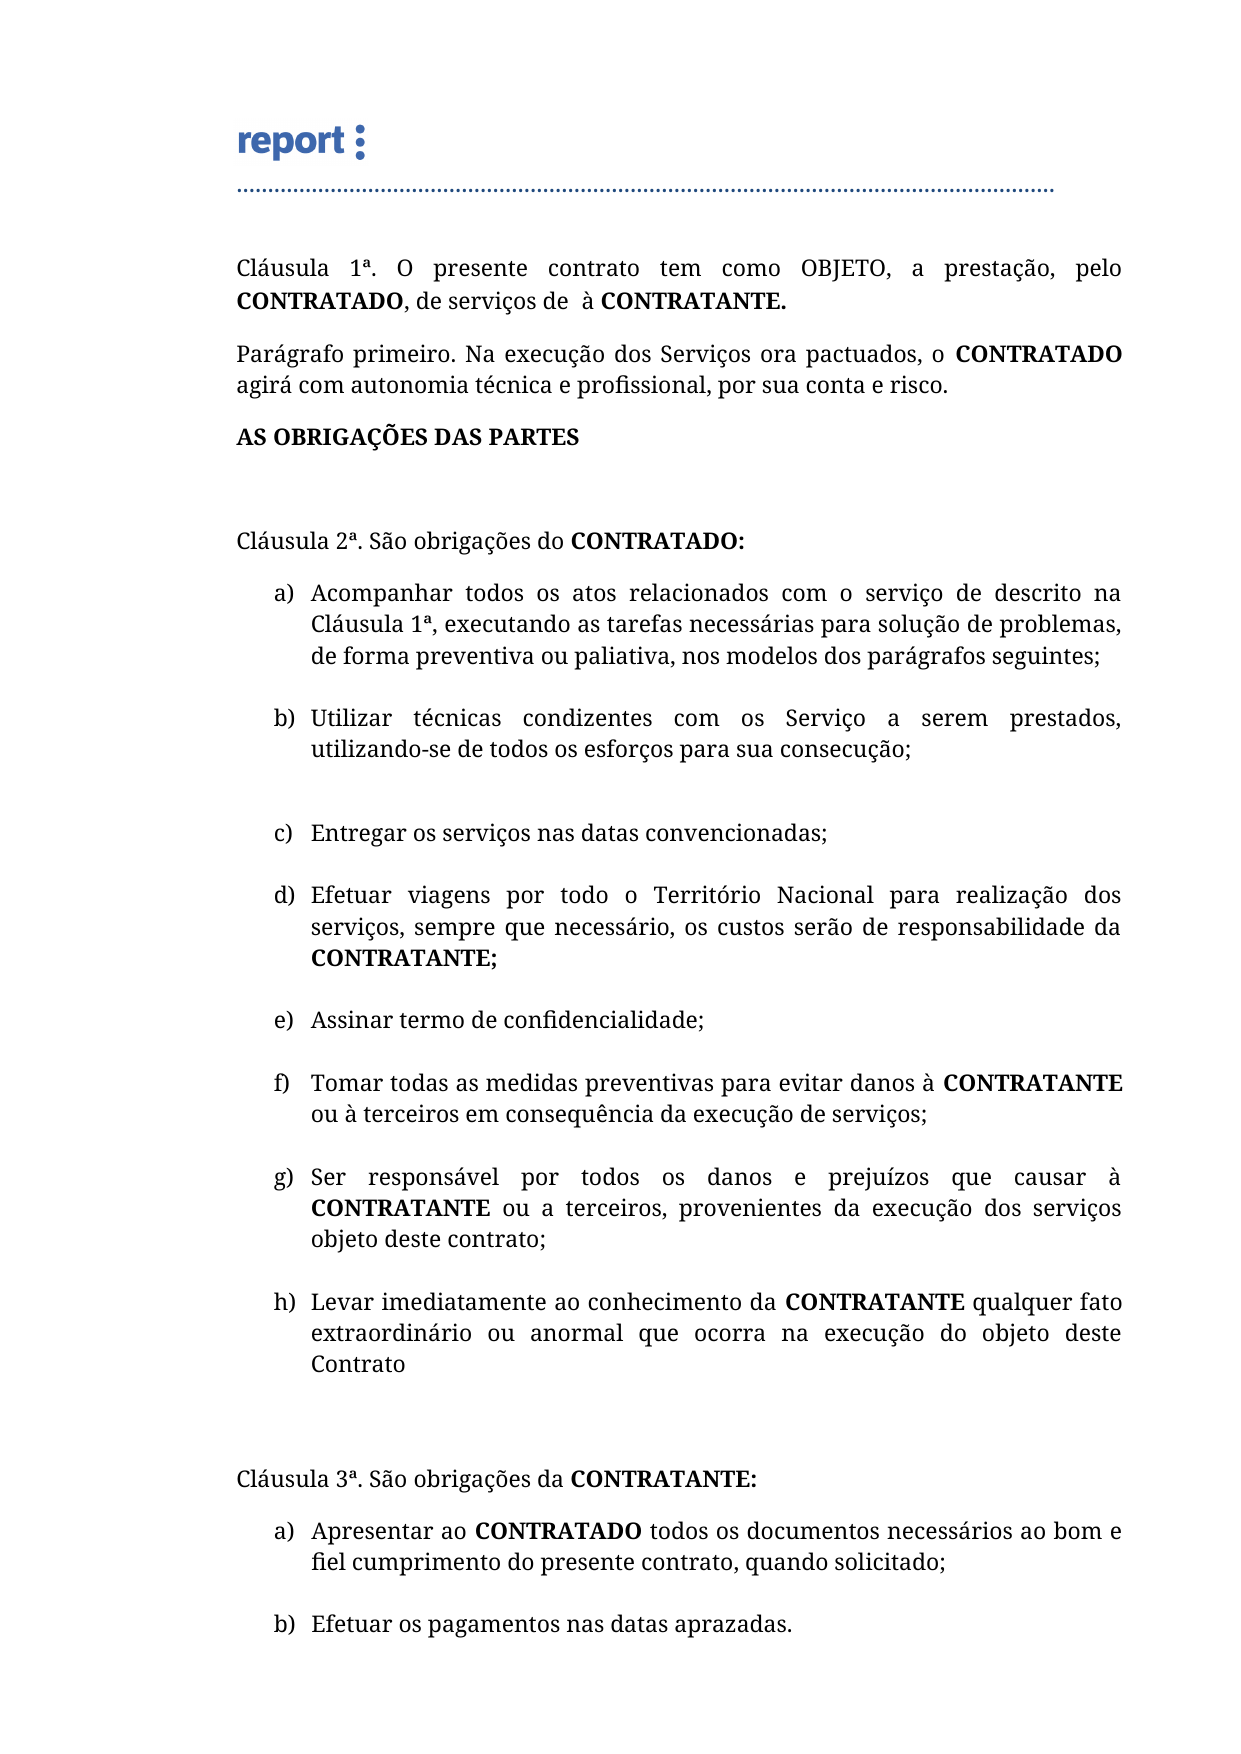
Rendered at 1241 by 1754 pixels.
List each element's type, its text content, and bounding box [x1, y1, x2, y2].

list Entregar os serviços nas datas convencionadas; [273, 817, 1123, 848]
picture [233, 118, 370, 166]
list Apresentar ao CONTRATADO todos os documentos necessários ao bom e fiel cumprimento do presente contrato, quando solicitado; [274, 1515, 1123, 1577]
list Efetuar os pagamentos nas datas aprazadas. [274, 1608, 1123, 1640]
list Utilizar técnicas condizentes com os Serviço a serem prestados, utilizando-se de todos os esforços para sua consecução; [273, 702, 1123, 765]
list Ser responsável por todos os danos e prejuízos que causar à CONTRATANTE ou a terceiros, provenientes da execução dos serviços objeto deste contrato; [273, 1161, 1123, 1254]
text Cláusula 3ª. São obrigações da CONTRATANTE: [236, 1463, 1123, 1494]
list Tomar todas as medidas preventivas para evitar danos à CONTRATANTE ou à terceiros em consequência da execução de serviços; [273, 1067, 1123, 1129]
text Cláusula 1ª. O presente contrato tem como OBJETO, a prestação, pelo CONTRATADO, de serviços de à CONTRATANTE. [236, 251, 1123, 317]
text Parágrafo primeiro. Na execução dos Serviços ora pactuados, o CONTRATADO agirá com autonomia técnica e profissional, por sua conta e risco. [236, 338, 1123, 400]
list Efetuar viagens por todo o Território Nacional para realização dos serviços, sempre que necessário, os custos serão de responsabilidade da CONTRATANTE; [273, 879, 1123, 973]
text Cláusula 2ª. São obrigações do CONTRATADO: [236, 525, 1123, 556]
list Levar imediatamente ao conhecimento da CONTRATANTE qualquer fato extraordinário ou anormal que ocorra na execução do objeto deste Contrato [273, 1286, 1123, 1379]
list Acompanhar todos os atos relacionados com o serviço de descrito na Cláusula 1ª, executando as tarefas necessárias para solução de problemas, de forma preventiva ou paliativa, nos modelos dos parágrafos seguintes; [273, 577, 1123, 671]
text AS OBRIGAÇÕES DAS PARTES [236, 421, 1123, 452]
list Assinar termo de confidencialidade; [273, 1004, 1123, 1036]
